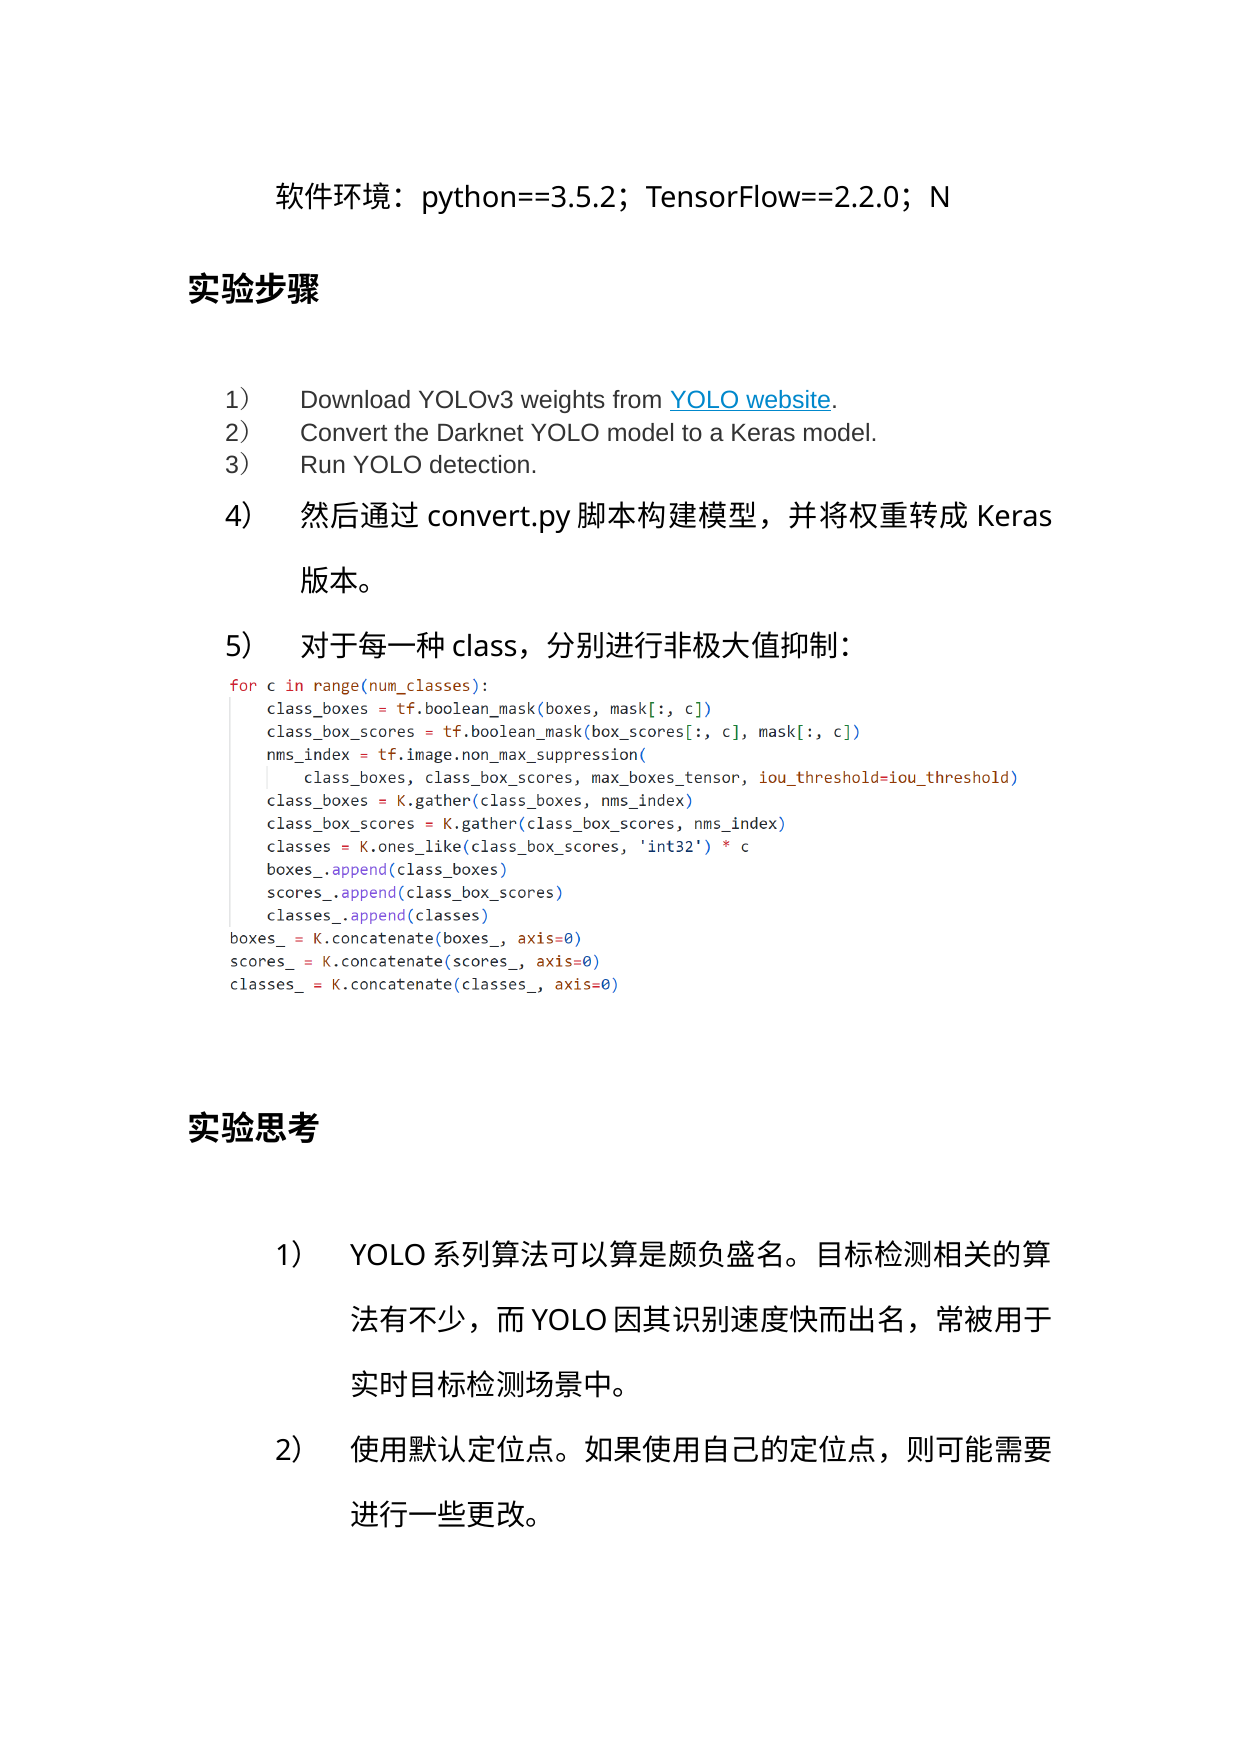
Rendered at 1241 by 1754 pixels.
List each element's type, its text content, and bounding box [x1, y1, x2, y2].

subtitle 实验步骤 [187, 254, 1053, 319]
list Run YOLO detection. [225, 448, 1053, 481]
subtitle 实验思考 [187, 1093, 1053, 1158]
list Convert the Darknet YOLO model to a Keras model. [225, 416, 1053, 448]
list 使用默认定位点。如果使用自己的定位点，则可能需要进行一些更改。 [275, 1415, 1053, 1545]
text 软件环境：python==3.5.2；TensorFlow==2.2.0；N [187, 162, 1053, 227]
picture [225, 675, 1091, 1000]
list YOLO系列算法可以算是颇负盛名。目标检测相关的算法有不少，而YOLO因其识别速度快而出名，常被用于实时目标检测场景中。 [275, 1220, 1053, 1415]
list 然后通过convert.py脚本构建模型，并将权重转成Keras版本。 [225, 481, 1053, 611]
list 对于每一种class，分别进行非极大值抑制： [225, 611, 1053, 675]
list Download YOLOv3 weights from YOLO website. [225, 383, 1053, 416]
